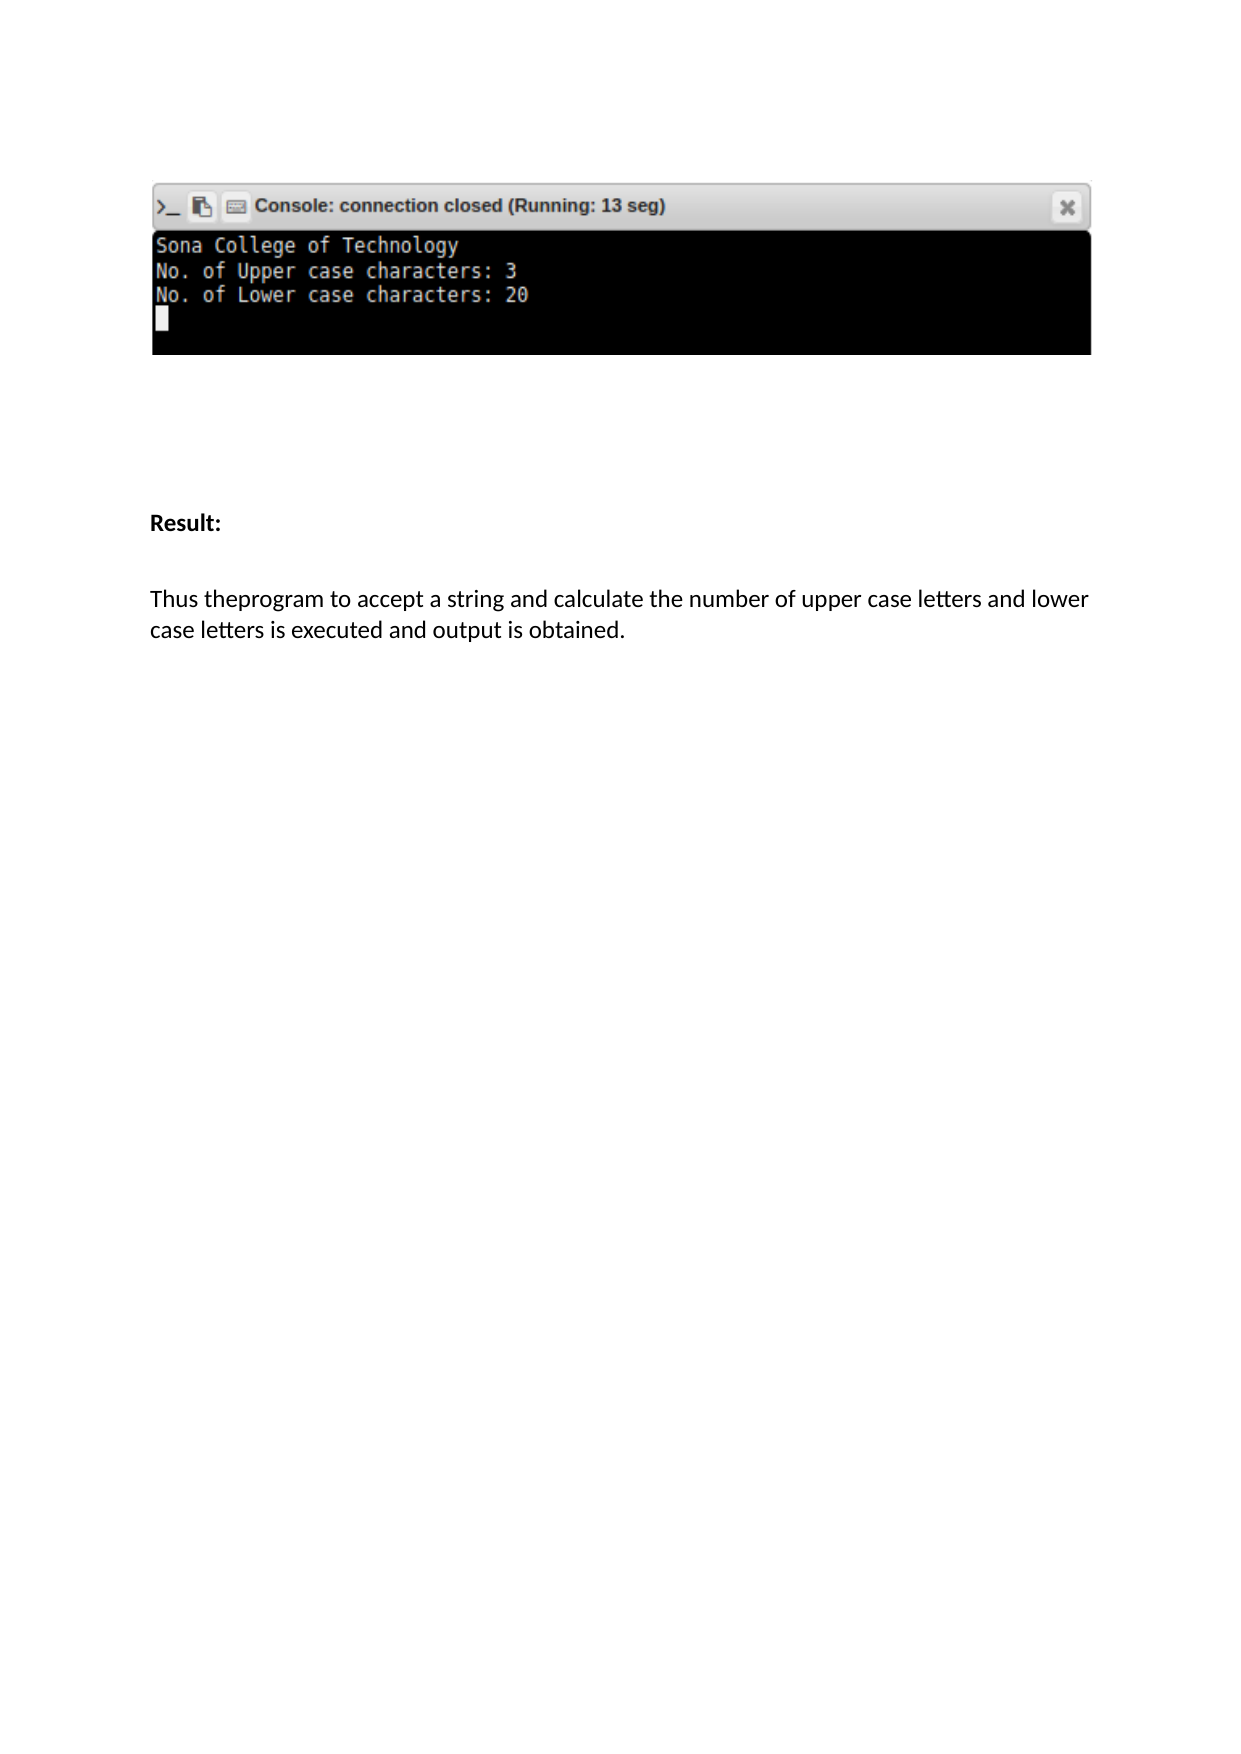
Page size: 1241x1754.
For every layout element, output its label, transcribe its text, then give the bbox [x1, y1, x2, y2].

text Thus theprogram to accept a string and calculate the number of upper case letters and lower case letters is executed and output is obtained. [150, 583, 1090, 644]
text Result: [150, 507, 1090, 537]
picture [152, 180, 1093, 355]
